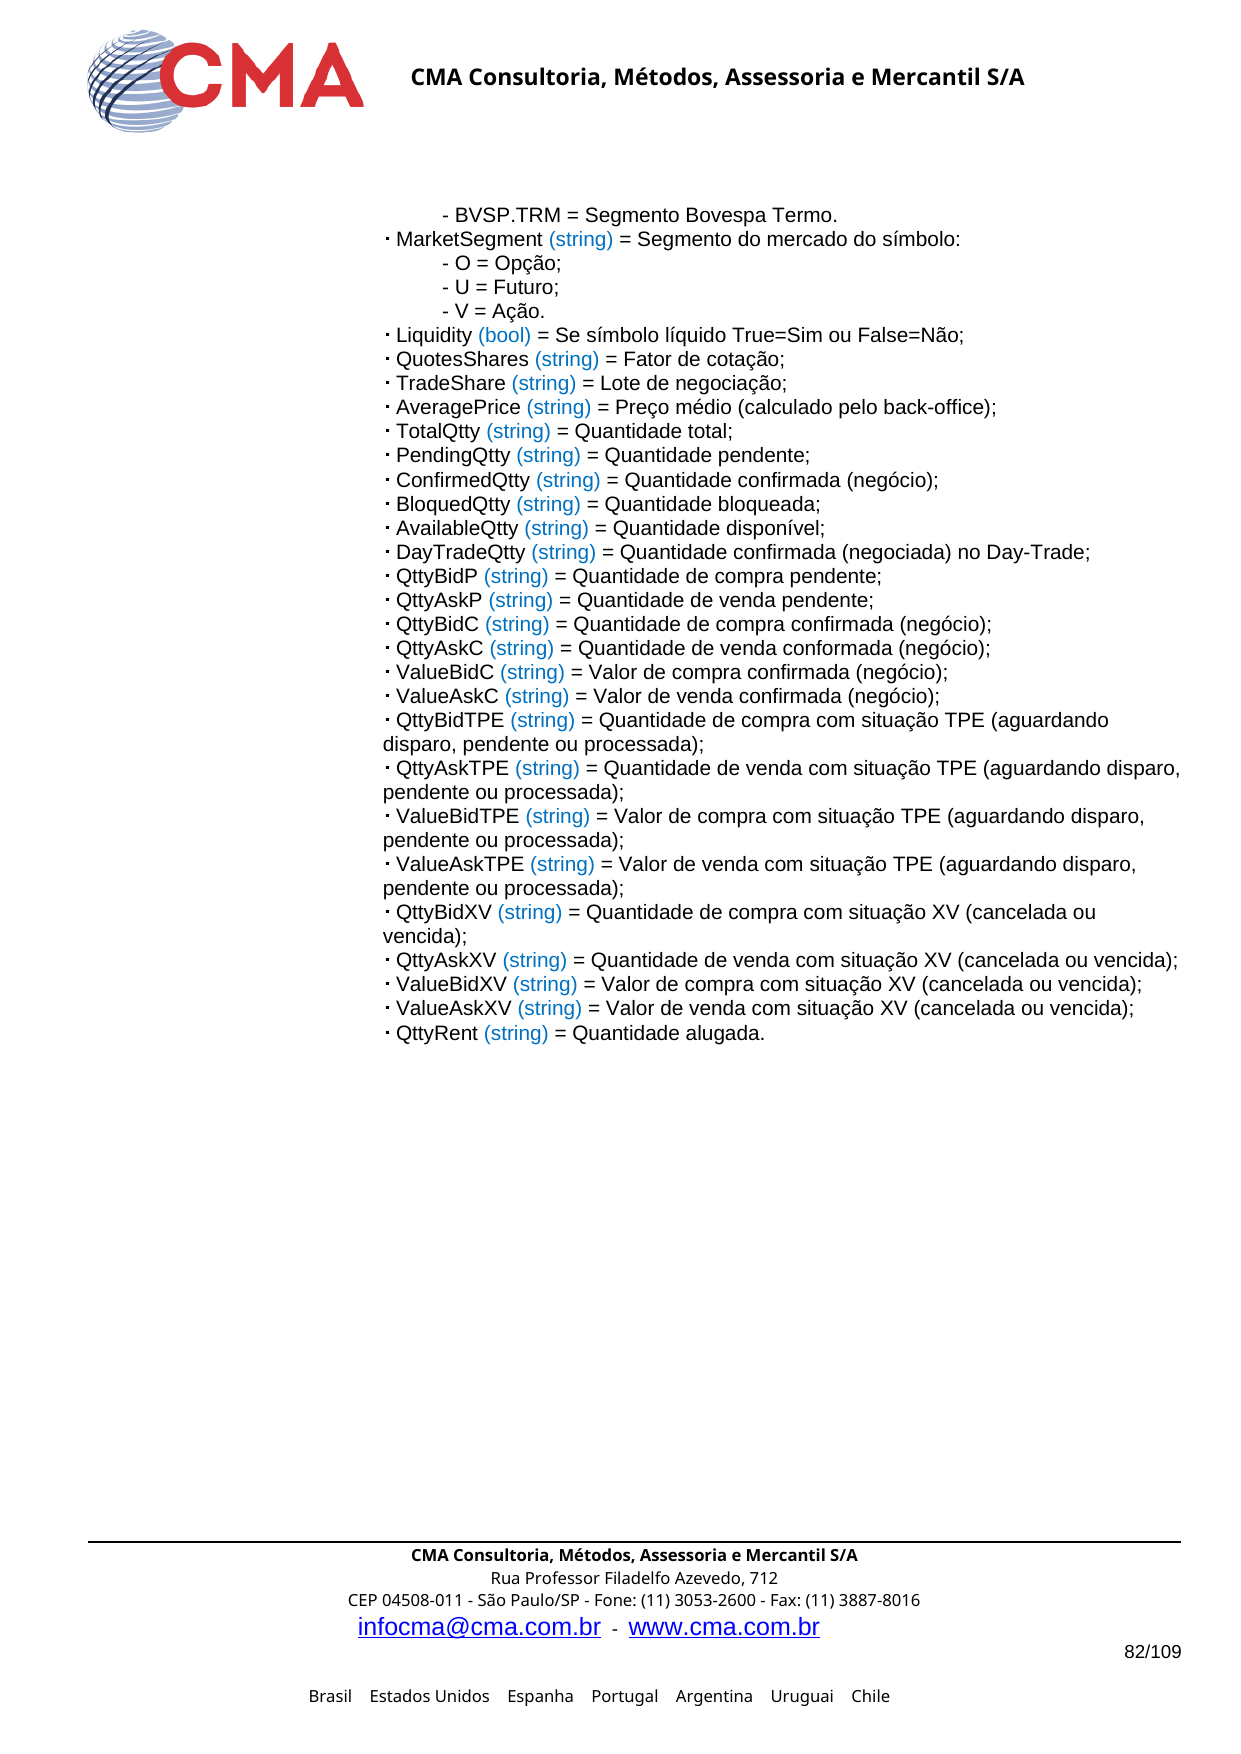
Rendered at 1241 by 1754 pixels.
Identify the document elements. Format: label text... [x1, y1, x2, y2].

text - U = Futuro; [442, 275, 1181, 299]
text - O = Opção; [442, 251, 1181, 275]
text MarketSegment (string) = Segmento do mercado do símbolo: [383, 227, 1181, 251]
text - BVSP.TRM = Segmento Bovespa Termo. [442, 203, 1181, 227]
text QttyBidXV (string) = Quantidade de compra com situação XV (cancelada ou vencida); [383, 900, 1181, 948]
text QttyAskC (string) = Quantidade de venda conformada (negócio); [383, 636, 1181, 660]
picture [87, 29, 364, 133]
text AveragePrice (string) = Preço médio (calculado pelo back-office); [383, 395, 1181, 419]
text - V = Ação. [442, 299, 1181, 323]
text ValueAskTPE (string) = Valor de venda com situação TPE (aguardando disparo, pendente ou processada); [383, 852, 1181, 900]
text ValueBidXV (string) = Valor de compra com situação XV (cancelada ou vencida); [383, 972, 1181, 996]
text Liquidity (bool) = Se símbolo líquido True=Sim ou False=Não; [383, 323, 1181, 347]
text QttyRent (string) = Quantidade alugada. [383, 1020, 1181, 1044]
text ConfirmedQtty (string) = Quantidade confirmada (negócio); [383, 467, 1181, 491]
text ValueBidC (string) = Valor de compra confirmada (negócio); [383, 660, 1181, 684]
text BloquedQtty (string) = Quantidade bloqueada; [383, 491, 1181, 516]
text PendingQtty (string) = Quantidade pendente; [383, 443, 1181, 467]
text ValueBidTPE (string) = Valor de compra com situação TPE (aguardando disparo, pendente ou processada); [383, 804, 1181, 852]
text QttyAskXV (string) = Quantidade de venda com situação XV (cancelada ou vencida); [383, 948, 1181, 972]
text QttyAskP (string) = Quantidade de venda pendente; [383, 588, 1181, 612]
text QttyBidC (string) = Quantidade de compra confirmada (negócio); [383, 612, 1181, 636]
text QuotesShares (string) = Fator de cotação; [383, 347, 1181, 371]
text AvailableQtty (string) = Quantidade disponível; [383, 516, 1181, 539]
text DayTradeQtty (string) = Quantidade confirmada (negociada) no Day-Trade; [383, 539, 1181, 564]
text QttyBidTPE (string) = Quantidade de compra com situação TPE (aguardando disparo, pendente ou processada); [383, 708, 1181, 756]
text QttyBidP (string) = Quantidade de compra pendente; [383, 564, 1181, 588]
text ValueAskC (string) = Valor de venda confirmada (negócio); [383, 684, 1181, 708]
text TradeShare (string) = Lote de negociação; [383, 371, 1181, 395]
text QttyAskTPE (string) = Quantidade de venda com situação TPE (aguardando disparo, pendente ou processada); [383, 756, 1181, 804]
text TotalQtty (string) = Quantidade total; [383, 419, 1181, 443]
text ValueAskXV (string) = Valor de venda com situação XV (cancelada ou vencida); [383, 996, 1181, 1020]
